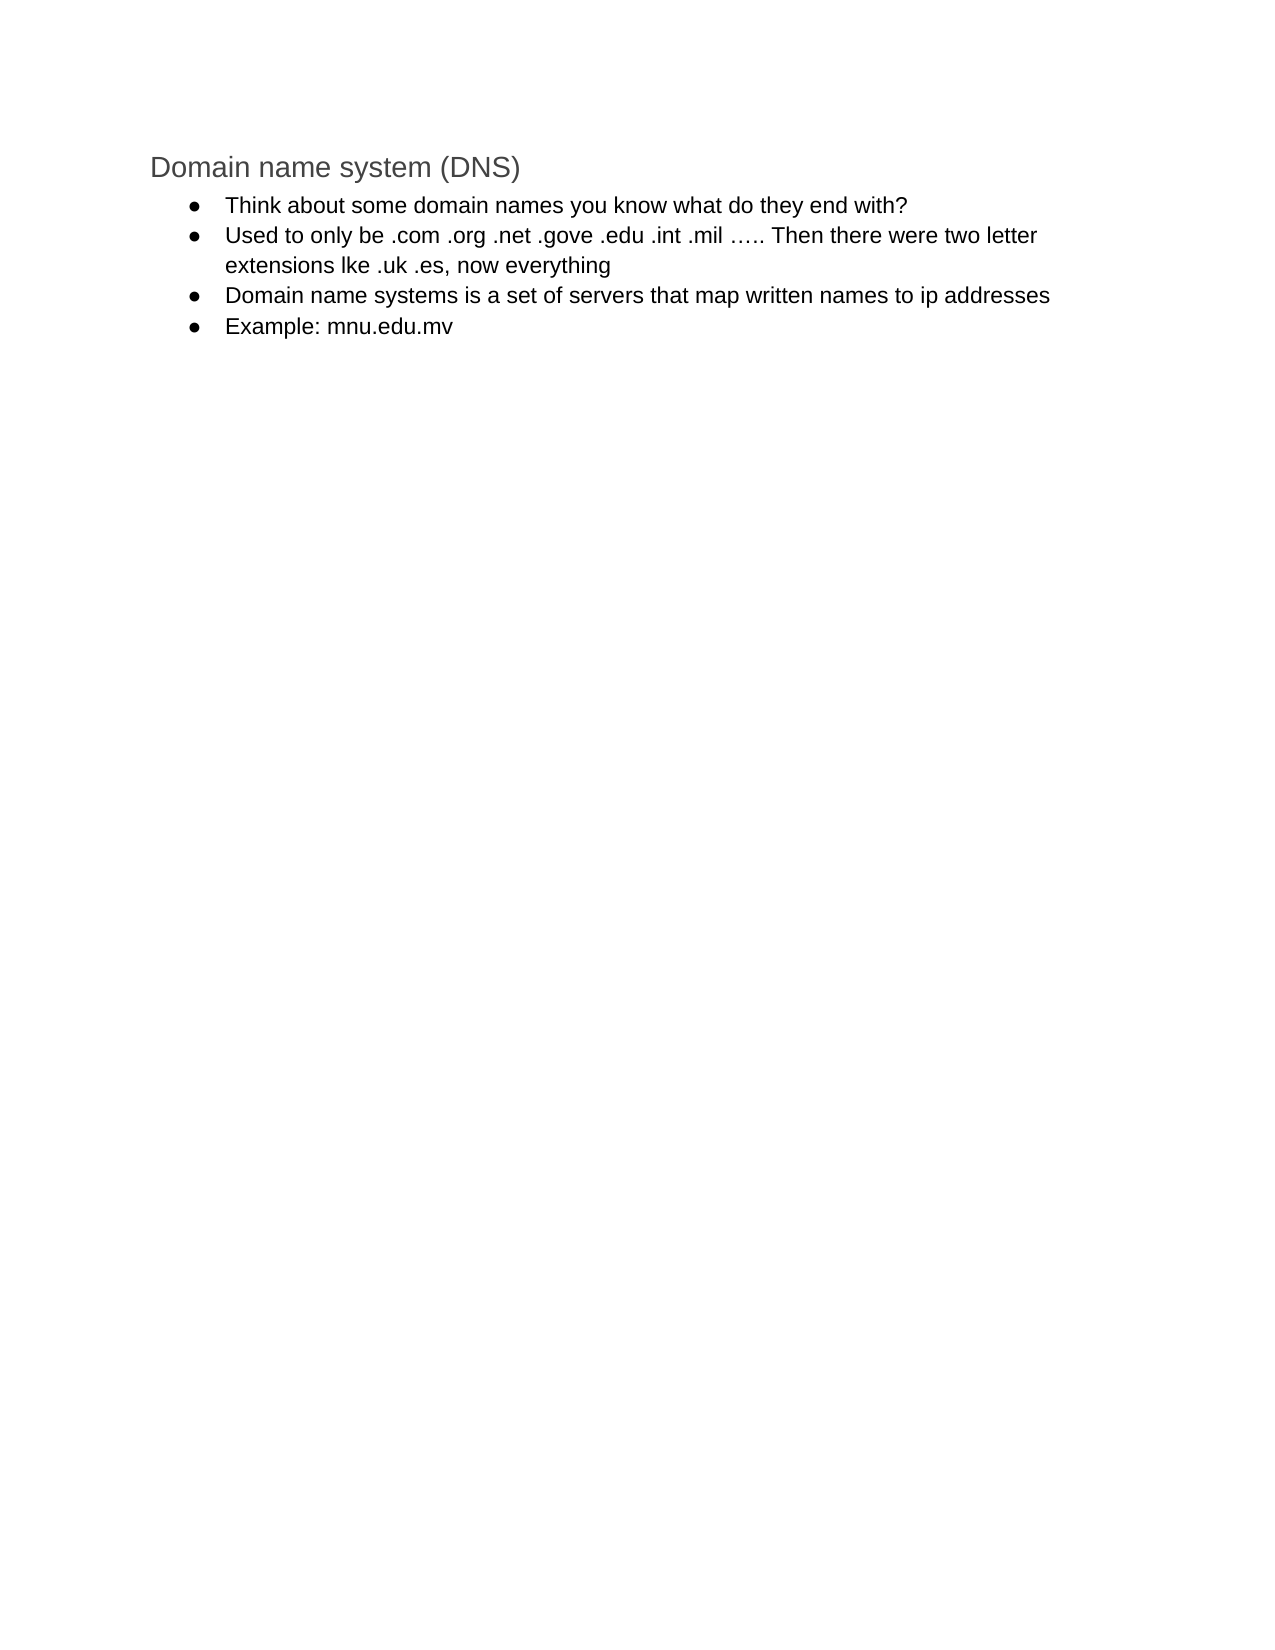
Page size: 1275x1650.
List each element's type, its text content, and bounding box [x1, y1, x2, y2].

list Used to only be .com .org .net .gove .edu .int .mil ….. Then there were two letter extensions lke .uk .es, now everything [187, 222, 1125, 279]
list Think about some domain names you know what do they end with? [187, 192, 1125, 218]
list Domain name systems is a set of servers that map written names to ip addresses [187, 282, 1125, 309]
list Example: mnu.edu.mv [187, 313, 1125, 339]
subtitle Domain name system (DNS) [150, 150, 1125, 183]
